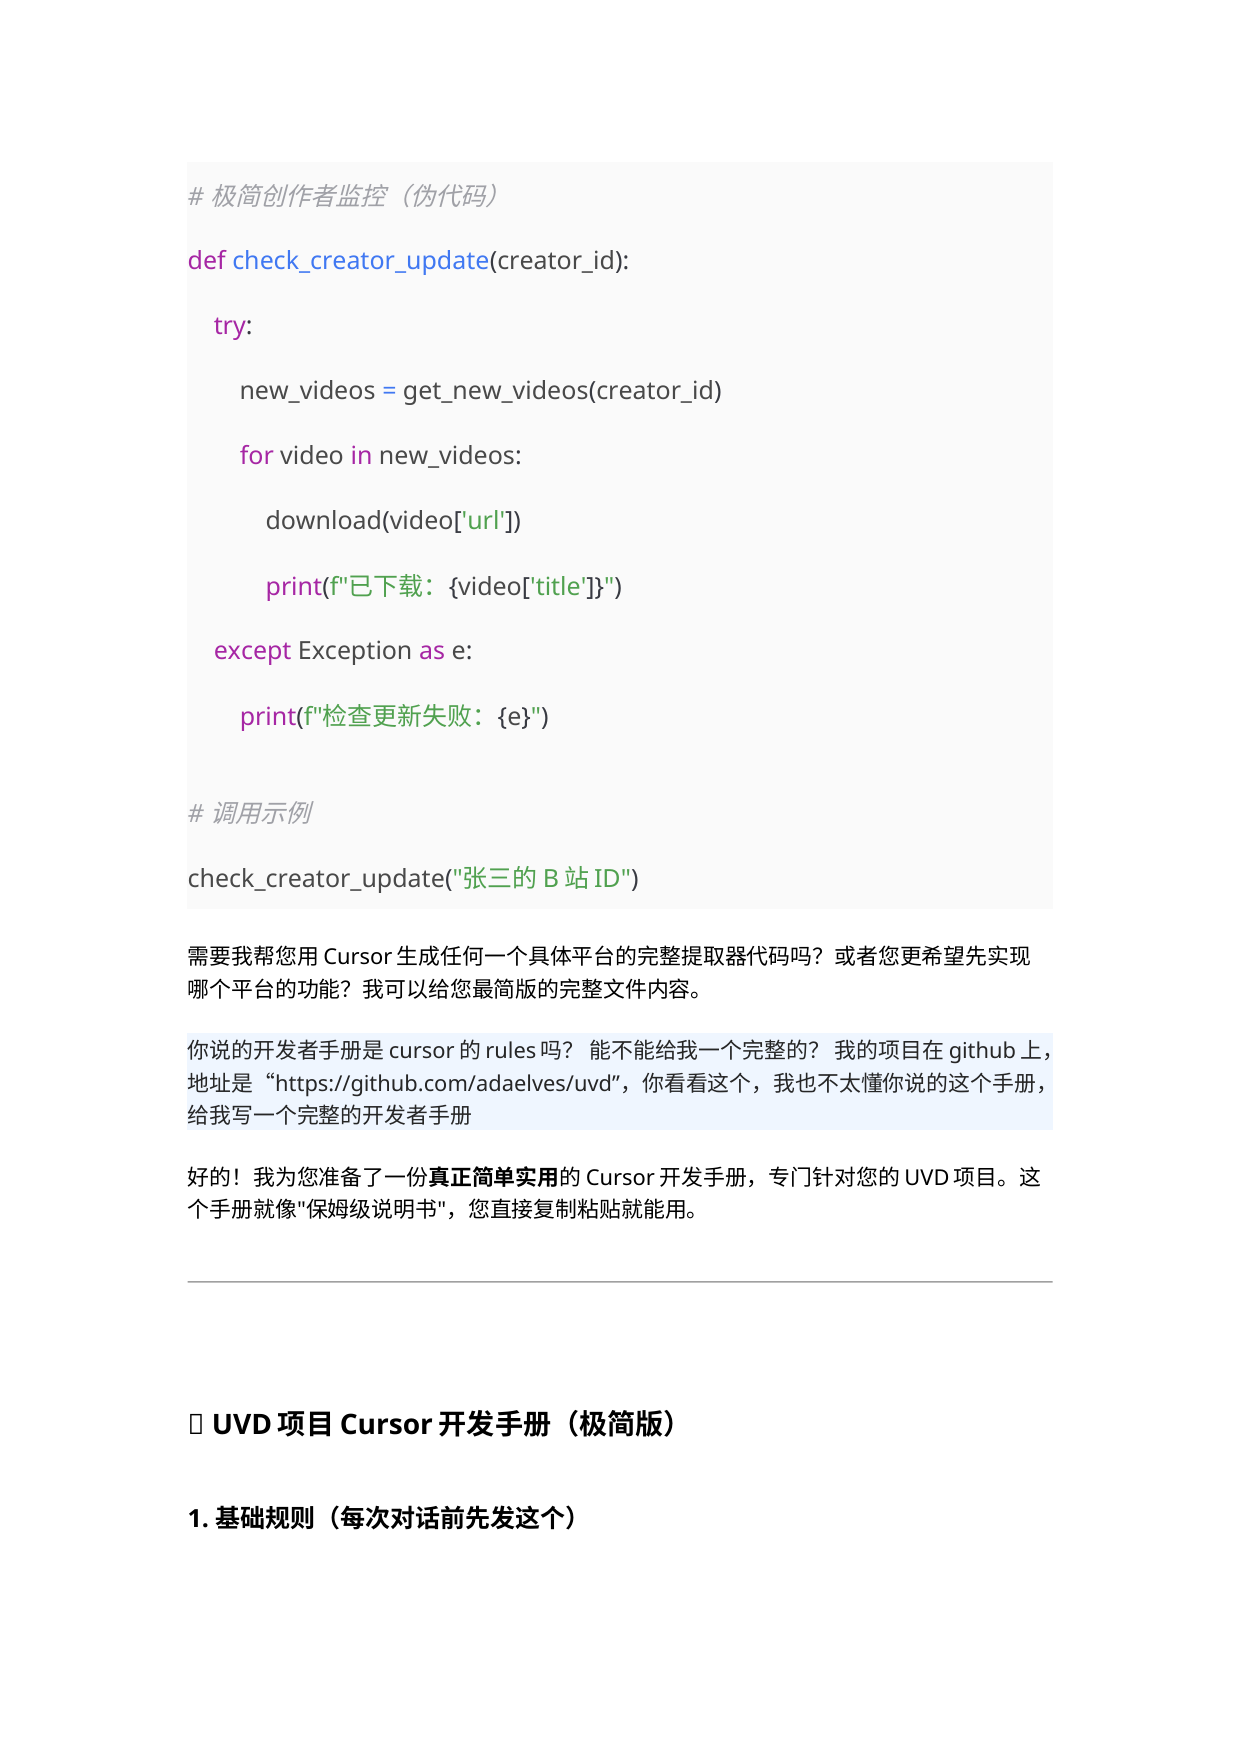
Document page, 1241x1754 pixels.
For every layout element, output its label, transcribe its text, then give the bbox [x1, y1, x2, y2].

text for video in new_videos: [187, 422, 1053, 487]
text def check_creator_update(creator_id): [187, 227, 1053, 292]
text 你说的开发者手册是cursor的rules吗？ 能不能给我一个完整的？ 我的项目在github上，地址是“https://github.com/adaelves/uvd”，你看看这个，我也不太懂你说的这个手册，给我写一个完整的开发者手册 [187, 1033, 1053, 1130]
text new_videos = get_new_videos(creator_id) [187, 357, 1053, 422]
text 1. 基础规则（每次对话前先发这个） [187, 1484, 1053, 1549]
text check_creator_update("张三的B站ID") [187, 844, 1053, 909]
text print(f"已下载：{video['title']}") [187, 552, 1053, 617]
text # 调用示例 [187, 779, 1053, 844]
text except Exception as e: [187, 617, 1053, 682]
text 📖 UVD项目Cursor开发手册（极简版） [187, 1389, 1053, 1454]
text 好的！我为您准备了一份真正简单实用的Cursor开发手册，专门针对您的UVD项目。这个手册就像"保姆级说明书"，您直接复制粘贴就能用。 [187, 1159, 1053, 1224]
text print(f"检查更新失败：{e}") [187, 682, 1053, 747]
text download(video['url']) [187, 487, 1053, 552]
text # 极简创作者监控（伪代码） [187, 162, 1053, 227]
text 需要我帮您用Cursor生成任何一个具体平台的完整提取器代码吗？或者您更希望先实现哪个平台的功能？我可以给您最简版的完整文件内容。 [187, 939, 1053, 1004]
text try: [187, 292, 1053, 357]
